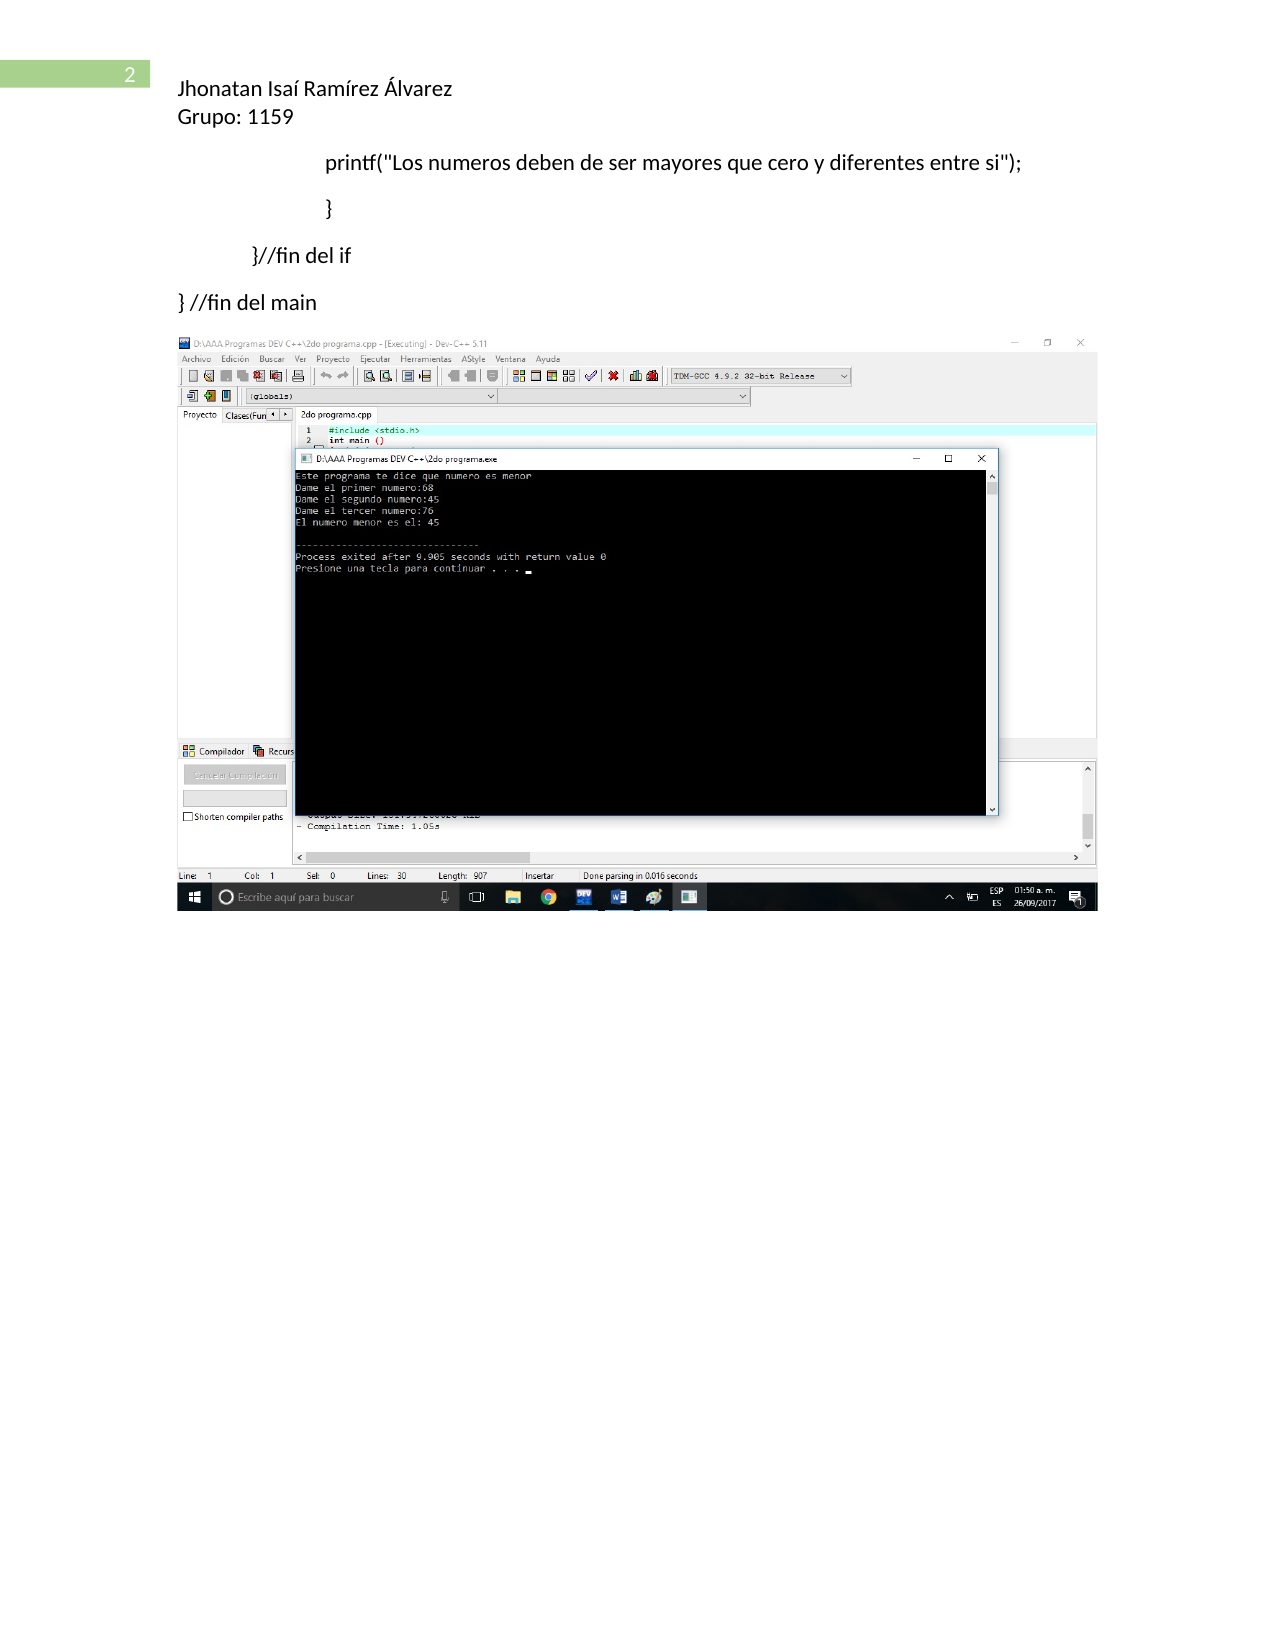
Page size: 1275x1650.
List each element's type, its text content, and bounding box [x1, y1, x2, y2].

picture [177, 335, 1098, 911]
text printf("Los numeros deben de ser mayores que cero y diferentes entre si"); [177, 148, 1098, 176]
text } //fin del main [177, 288, 1098, 316]
text } [177, 194, 1098, 222]
text }//fin del if [177, 241, 1098, 269]
